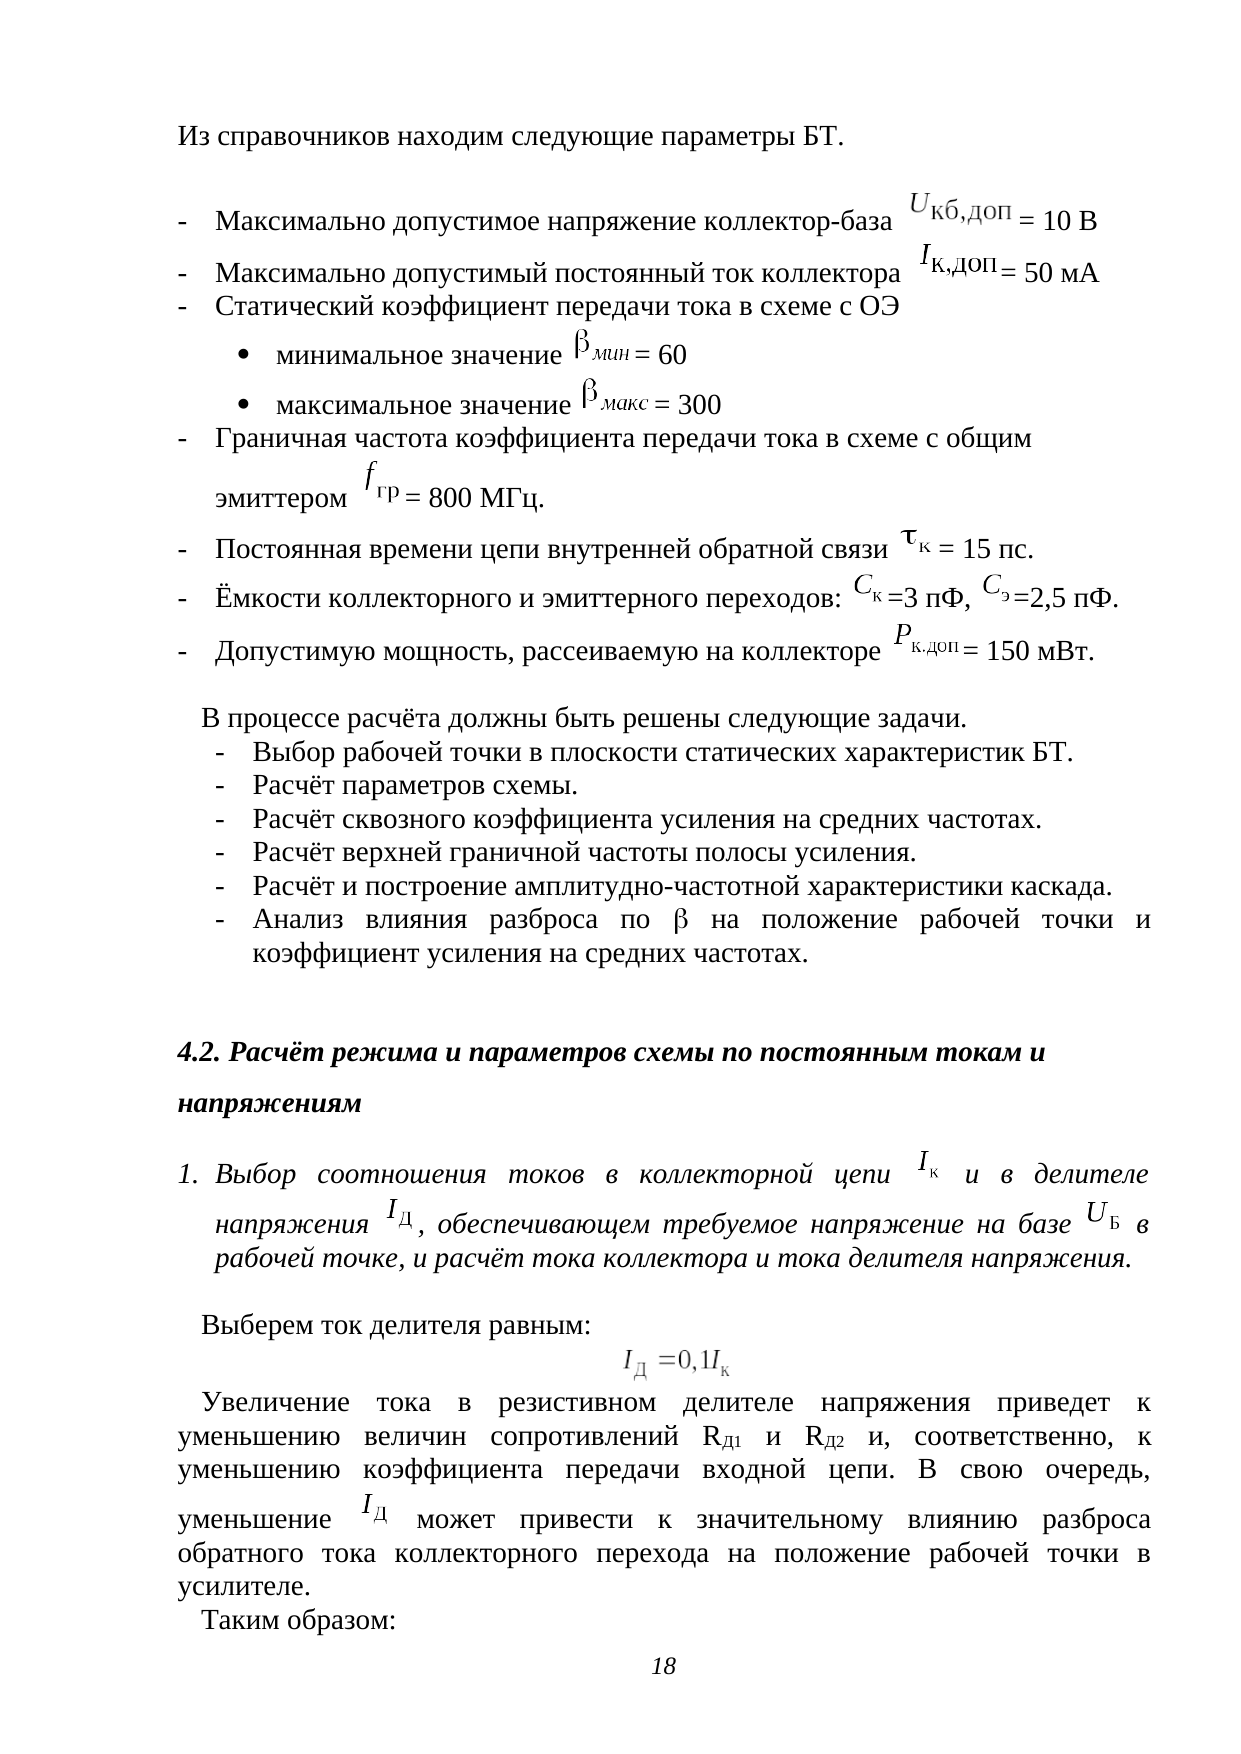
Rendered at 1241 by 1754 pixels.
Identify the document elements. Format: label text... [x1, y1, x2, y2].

list Постоянная времени цепи внутренней обратной связи = 15 пс. [177, 513, 1152, 565]
list Допустимую мощность, рассеиваемую на коллекторе = 150 мВт. [177, 613, 1152, 667]
list Выбор рабочей точки в плоскости статических характеристик БТ. [215, 734, 1152, 767]
text Увеличение тока в резистивном делителе напряжения приведет к уменьшению величин сопротивлений RД1 и RД2 и, соответственно, к уменьшению коэффициента передачи входной цепи. В свою очередь, уменьшение может привести к значительному влиянию разброса обратного тока коллекторного перехода на положение рабочей точки в усилителе. [177, 1384, 1152, 1602]
list минимальное значение = 60 [238, 322, 1152, 370]
text эмиттером = 800 МГц. [215, 454, 1152, 513]
list Ёмкости коллекторного и эмиттерного переходов: =3 пФ, =2,5 пФ. [177, 565, 1152, 613]
list Максимально допустимое напряжение коллектор-база = 10 В [177, 185, 1152, 237]
list Максимально допустимый постоянный ток коллектора = 50 мА [177, 237, 1152, 288]
list максимальное значение = 300 [238, 370, 1152, 421]
list Расчёт и построение амплитудно-частотной характеристики каскада. [215, 868, 1152, 901]
text Таким образом: [177, 1602, 1152, 1635]
list Выбор соотношения токов в коллекторной цепи и в делителе напряжения , обеспечивающем требуемое напряжение на базе в рабочей точке, и расчёт тока коллектора и тока делителя напряжения. [177, 1141, 1152, 1273]
list Расчёт верхней граничной частоты полосы усиления. [215, 834, 1152, 868]
list Статический коэффициент передачи тока в схеме с ОЭ [177, 288, 1152, 322]
list Расчёт параметров схемы. [215, 767, 1152, 801]
list Анализ влияния разброса по на положение рабочей точки и коэффициент усиления на средних частотах. [215, 901, 1152, 968]
subtitle 4.2. Расчёт режима и параметров схемы по постоянным токам и напряжениям [177, 1034, 1152, 1118]
list Граничная частота коэффициента передачи тока в схеме с общим [177, 421, 1152, 454]
text Выберем ток делителя равным: [177, 1307, 1152, 1340]
text Из справочников находим следующие параметры БТ. [177, 118, 1152, 152]
list Расчёт сквозного коэффициента усиления на средних частотах. [215, 801, 1152, 834]
text В процессе расчёта должны быть решены следующие задачи. [177, 700, 1152, 734]
